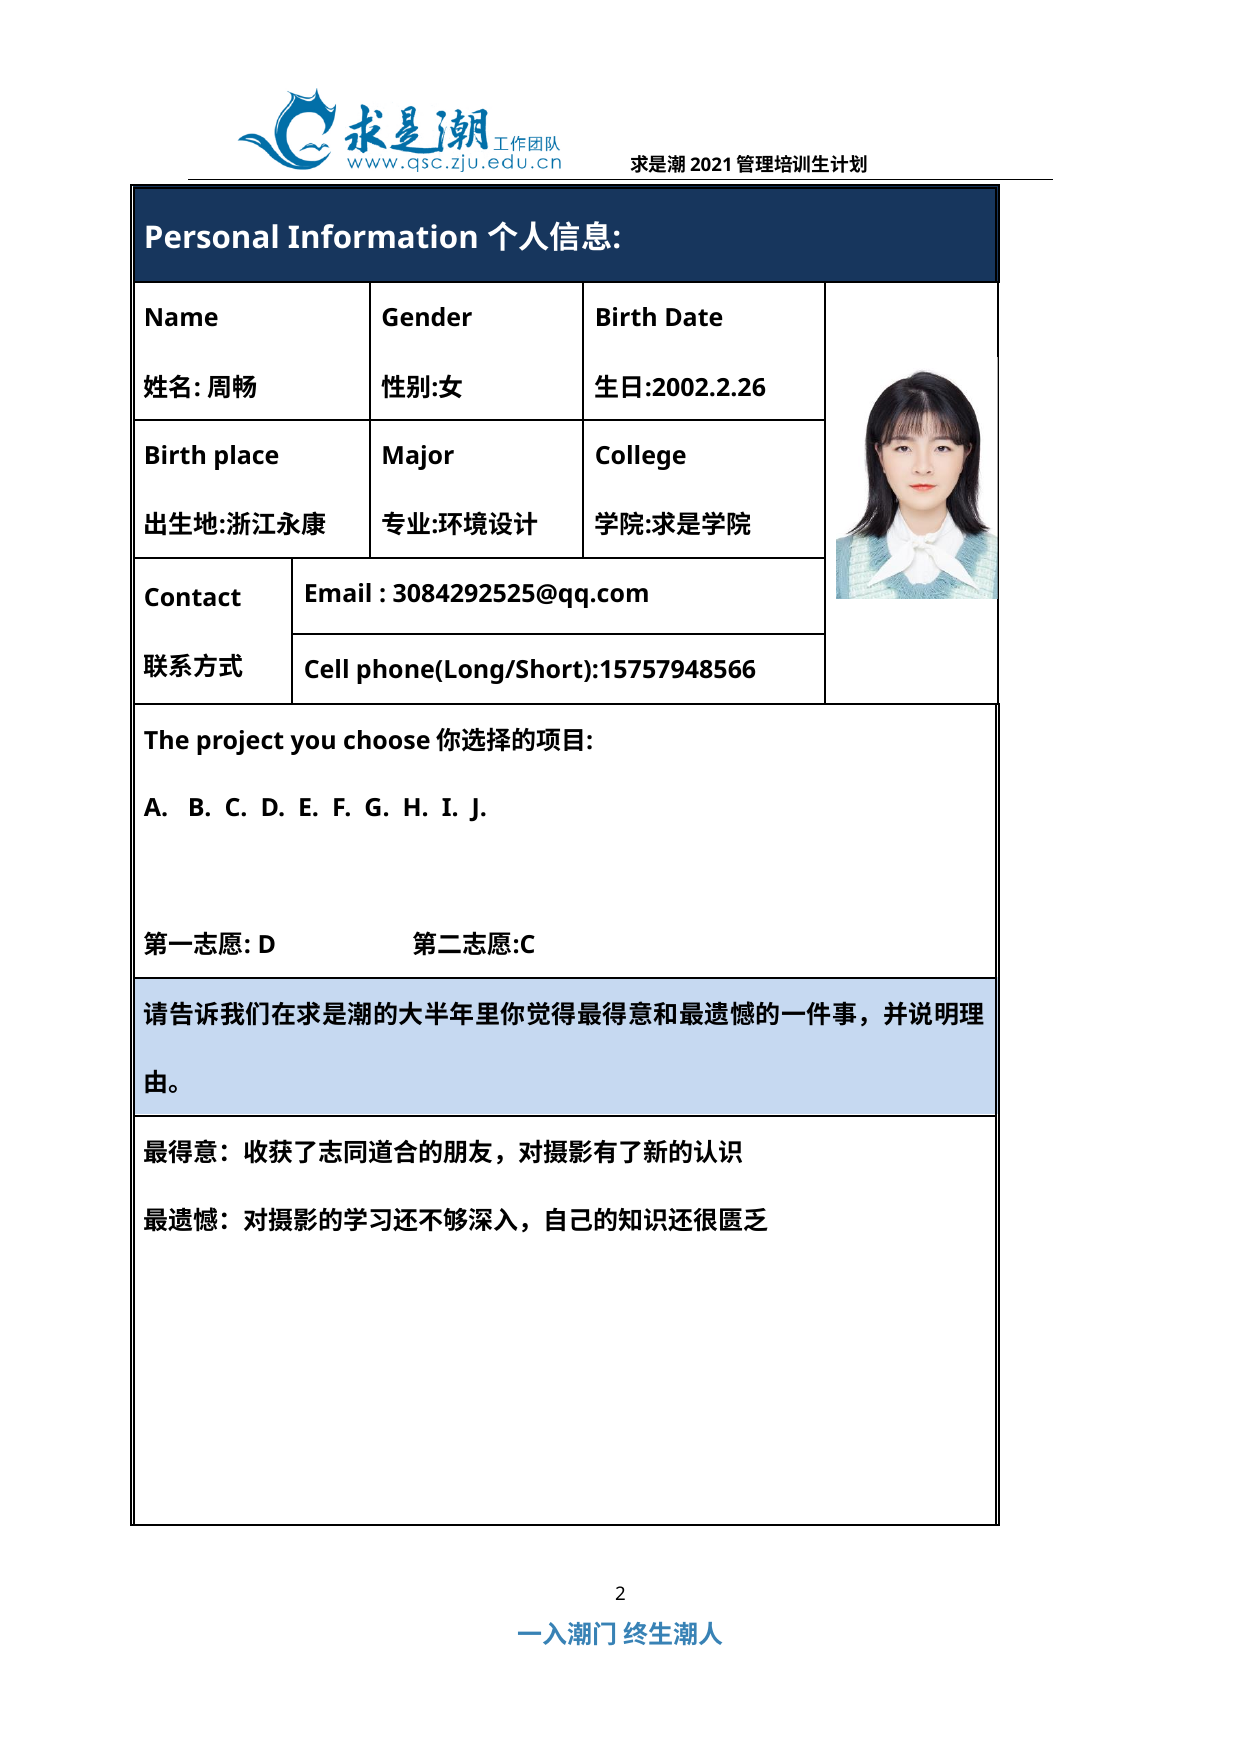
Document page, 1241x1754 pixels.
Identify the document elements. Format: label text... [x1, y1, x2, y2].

table_cell Birth Date 生日:2002.2.26 [584, 283, 824, 419]
table_cell Major 专业:环境设计 [371, 421, 582, 557]
table_cell College 学院:求是学院 [584, 421, 824, 557]
table_header Personal Information 个人信息: [135, 189, 995, 281]
table_cell 最得意：收获了志同道合的朋友，对摄影有了新的认识 最遗憾：对摄影的学习还不够深入，自己的知识还很匮乏 [135, 1117, 995, 1524]
table_cell Contact 联系方式 [135, 559, 291, 703]
table_cell Email : 3084292525@qq.com [293, 559, 824, 627]
table_cell 请告诉我们在求是潮的大半年里你觉得最得意和最遗憾的一件事，并说明理由。 [135, 979, 995, 1114]
table_cell The project you choose你选择的项目: B. C. D. E. F. G. H. I. J. 第一志愿: D 第二志愿:C [135, 705, 995, 977]
picture [836, 357, 998, 599]
table_cell [293, 627, 824, 633]
table_cell Birth place 出生地:浙江永康 [135, 421, 369, 557]
table_cell Cell phone(Long/Short):15757948566 [293, 635, 824, 703]
table_cell [826, 283, 997, 703]
picture [237, 88, 567, 172]
table_cell Gender 性别:女 [371, 283, 582, 419]
table_cell Name 姓名: 周畅 [135, 283, 369, 419]
